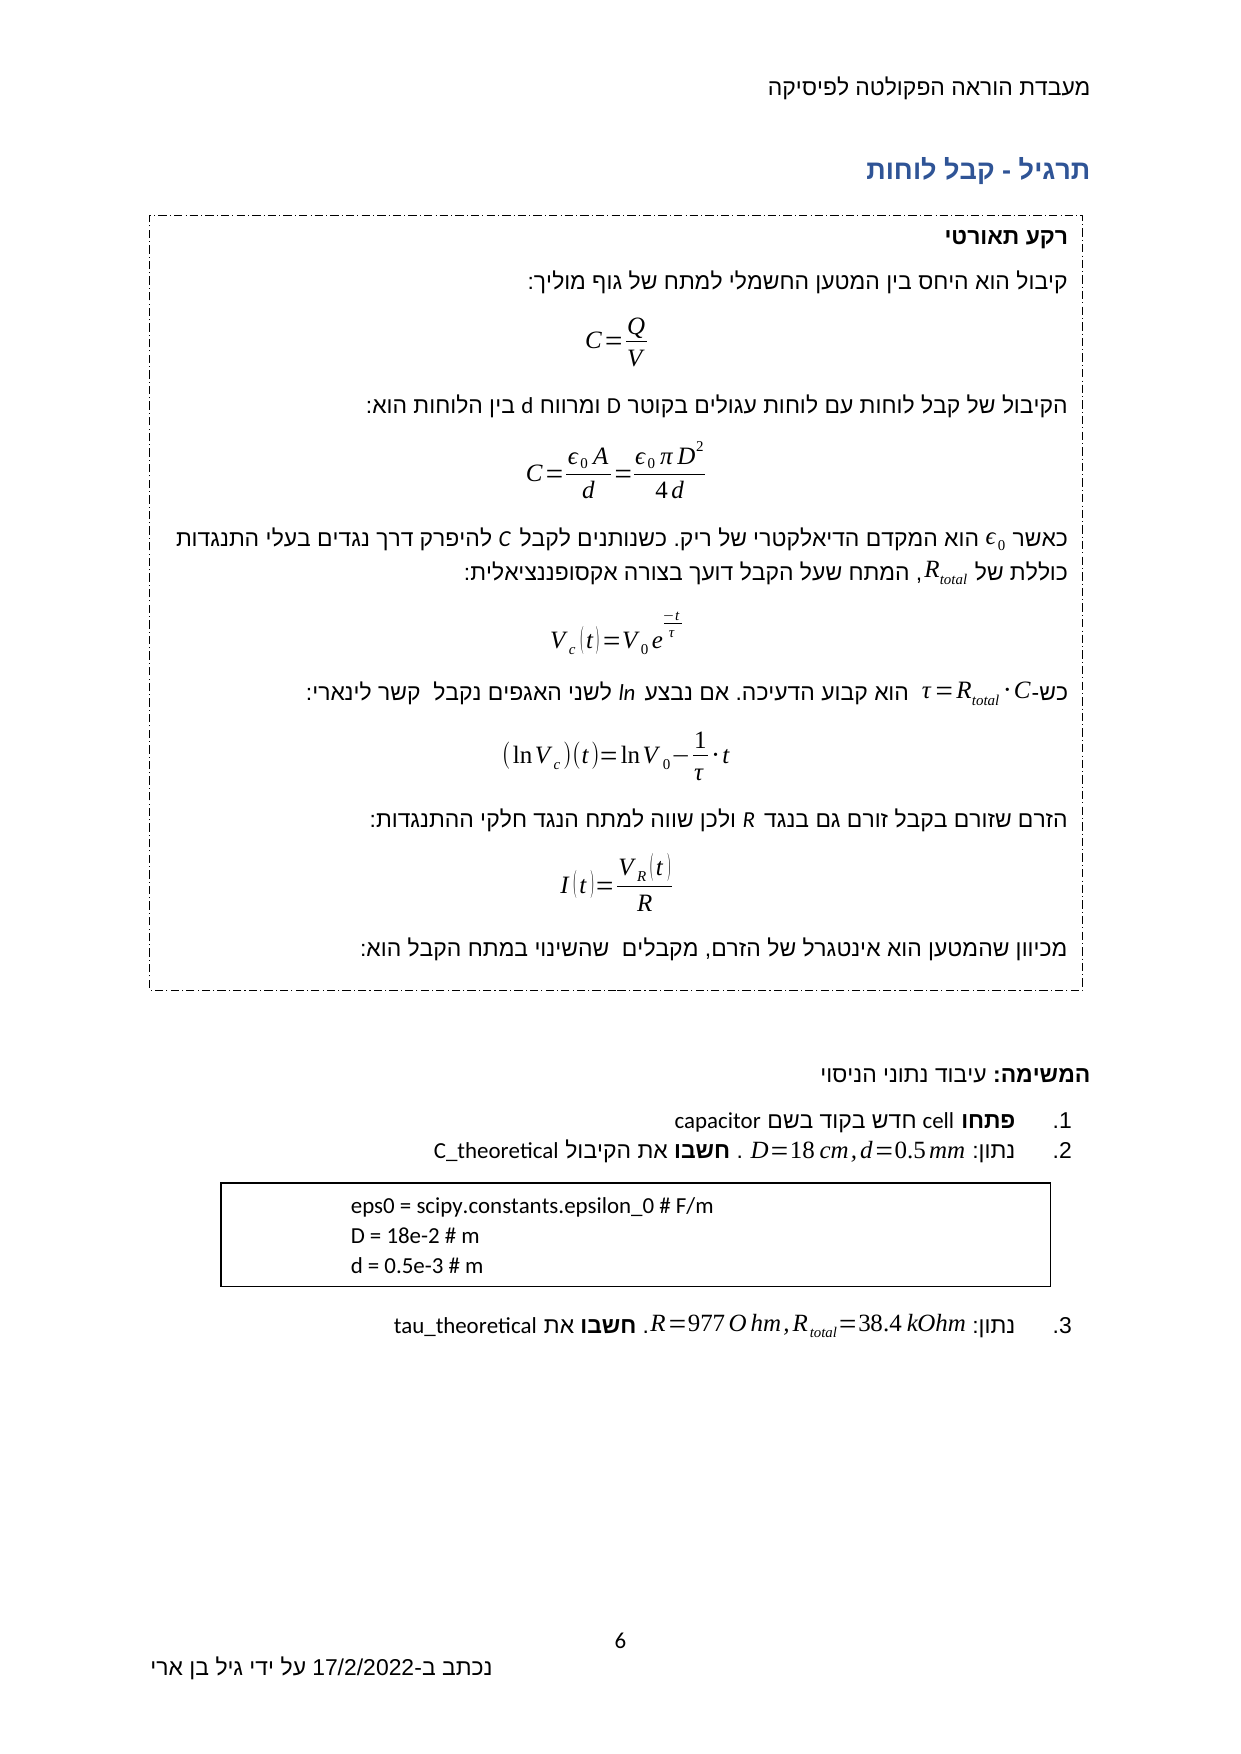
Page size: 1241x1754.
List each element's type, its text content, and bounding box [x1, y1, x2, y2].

list נתון: . חשבו את tau_theoretical [150, 1310, 1053, 1341]
text המשימה: עיבוד נתוני הניסוי [150, 1061, 1090, 1087]
list נתון: . חשבו את הקיבול C_theoretical [150, 1136, 1053, 1164]
list פתחו cell חדש בקוד בשם capacitor [150, 1106, 1053, 1134]
subtitle תרגיל - קבל לוחות [150, 154, 1090, 185]
